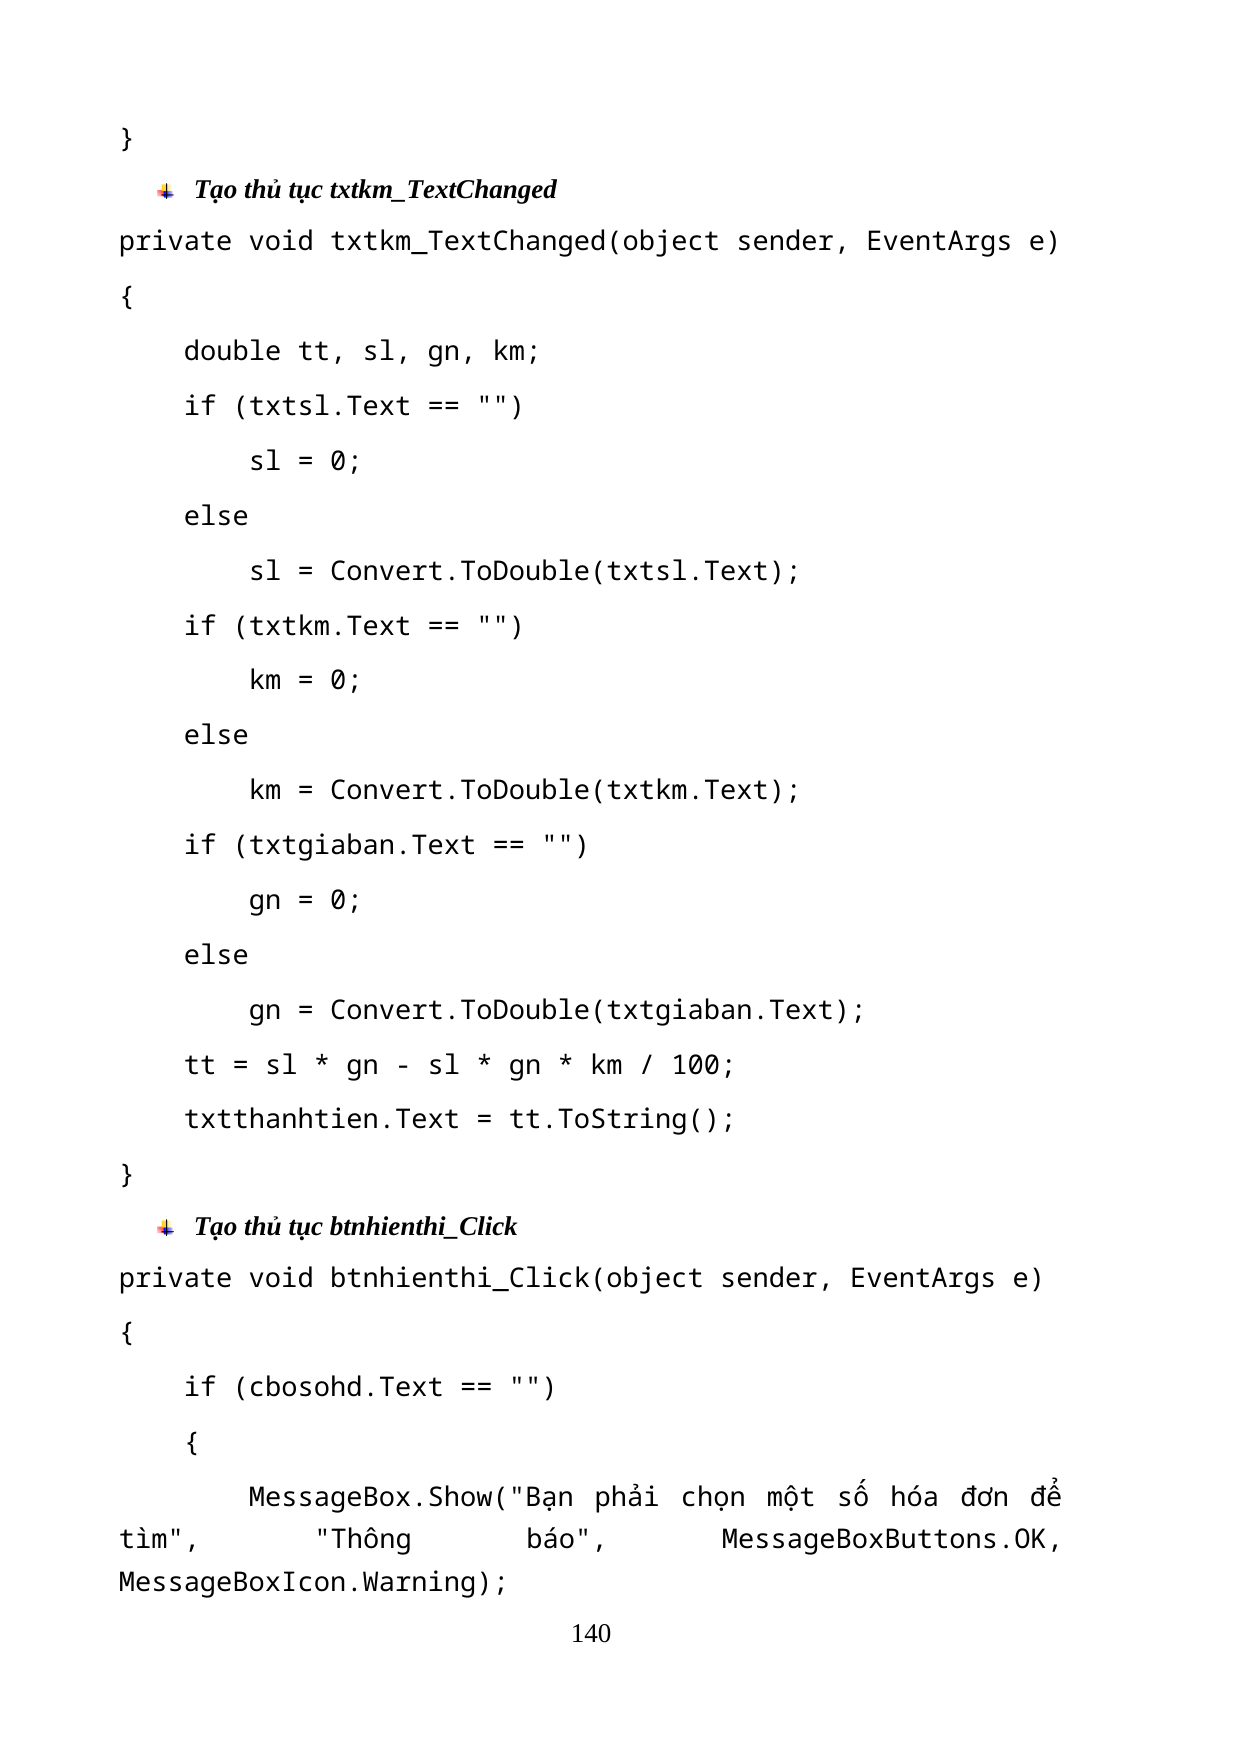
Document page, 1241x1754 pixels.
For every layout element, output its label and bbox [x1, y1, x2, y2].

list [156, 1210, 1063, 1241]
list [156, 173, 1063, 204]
picture [157, 1218, 174, 1236]
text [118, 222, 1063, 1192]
picture [157, 182, 174, 199]
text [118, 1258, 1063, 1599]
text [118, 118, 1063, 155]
